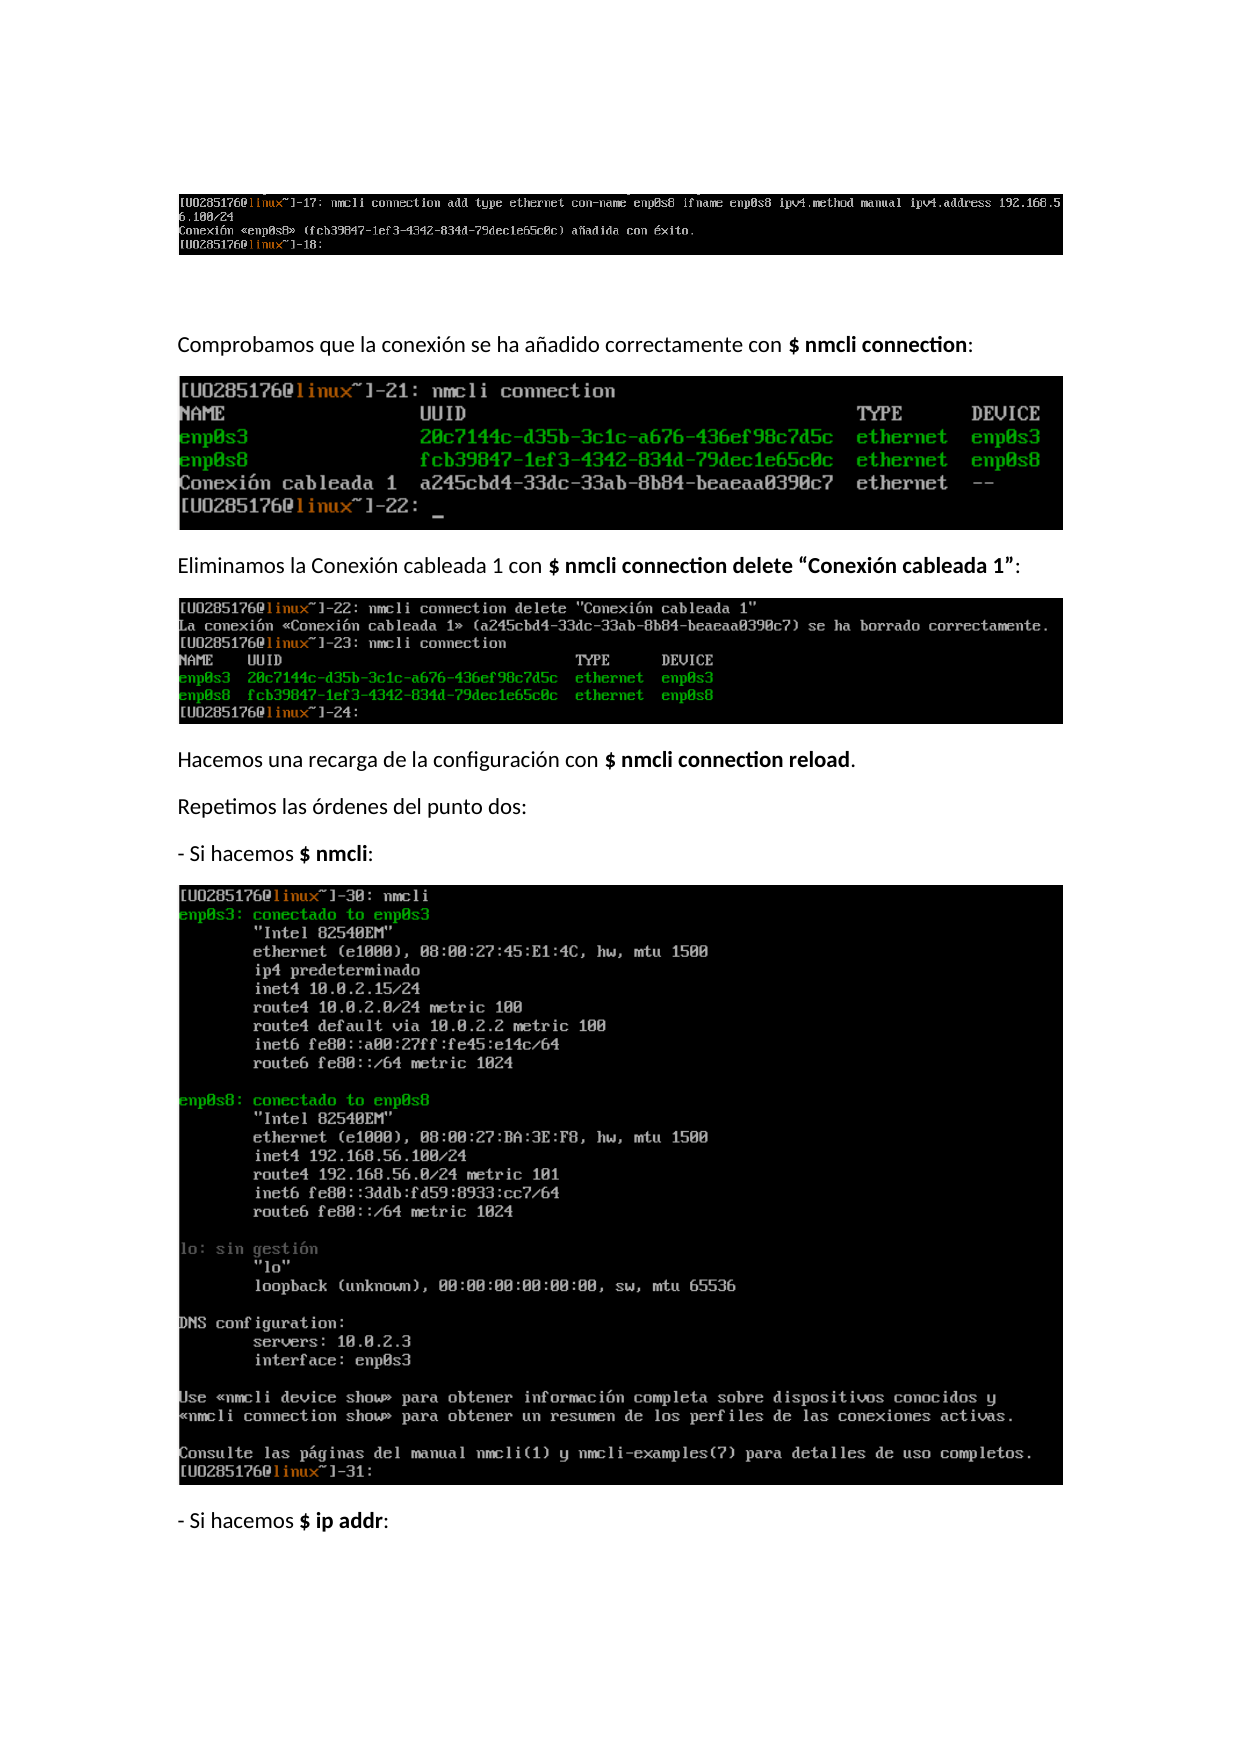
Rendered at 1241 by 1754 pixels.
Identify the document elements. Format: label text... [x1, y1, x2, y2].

picture [177, 885, 1063, 1485]
picture [177, 598, 1063, 724]
text - Si hacemos $ ip addr: [177, 1485, 1063, 1534]
picture [177, 376, 1063, 530]
text Repetimos las órdenes del punto dos: [177, 792, 1063, 820]
text Hacemos una recarga de la configuración con $ nmcli connection reload. [177, 724, 1063, 773]
text - Si hacemos $ nmcli: [177, 839, 1063, 867]
text Comprobamos que la conexión se ha añadido correctamente con $ nmcli connection: [177, 330, 1063, 358]
text Eliminamos la Conexión cableada 1 con $ nmcli connection delete “Conexión cableada 1”: [177, 530, 1063, 579]
picture [177, 194, 1063, 255]
